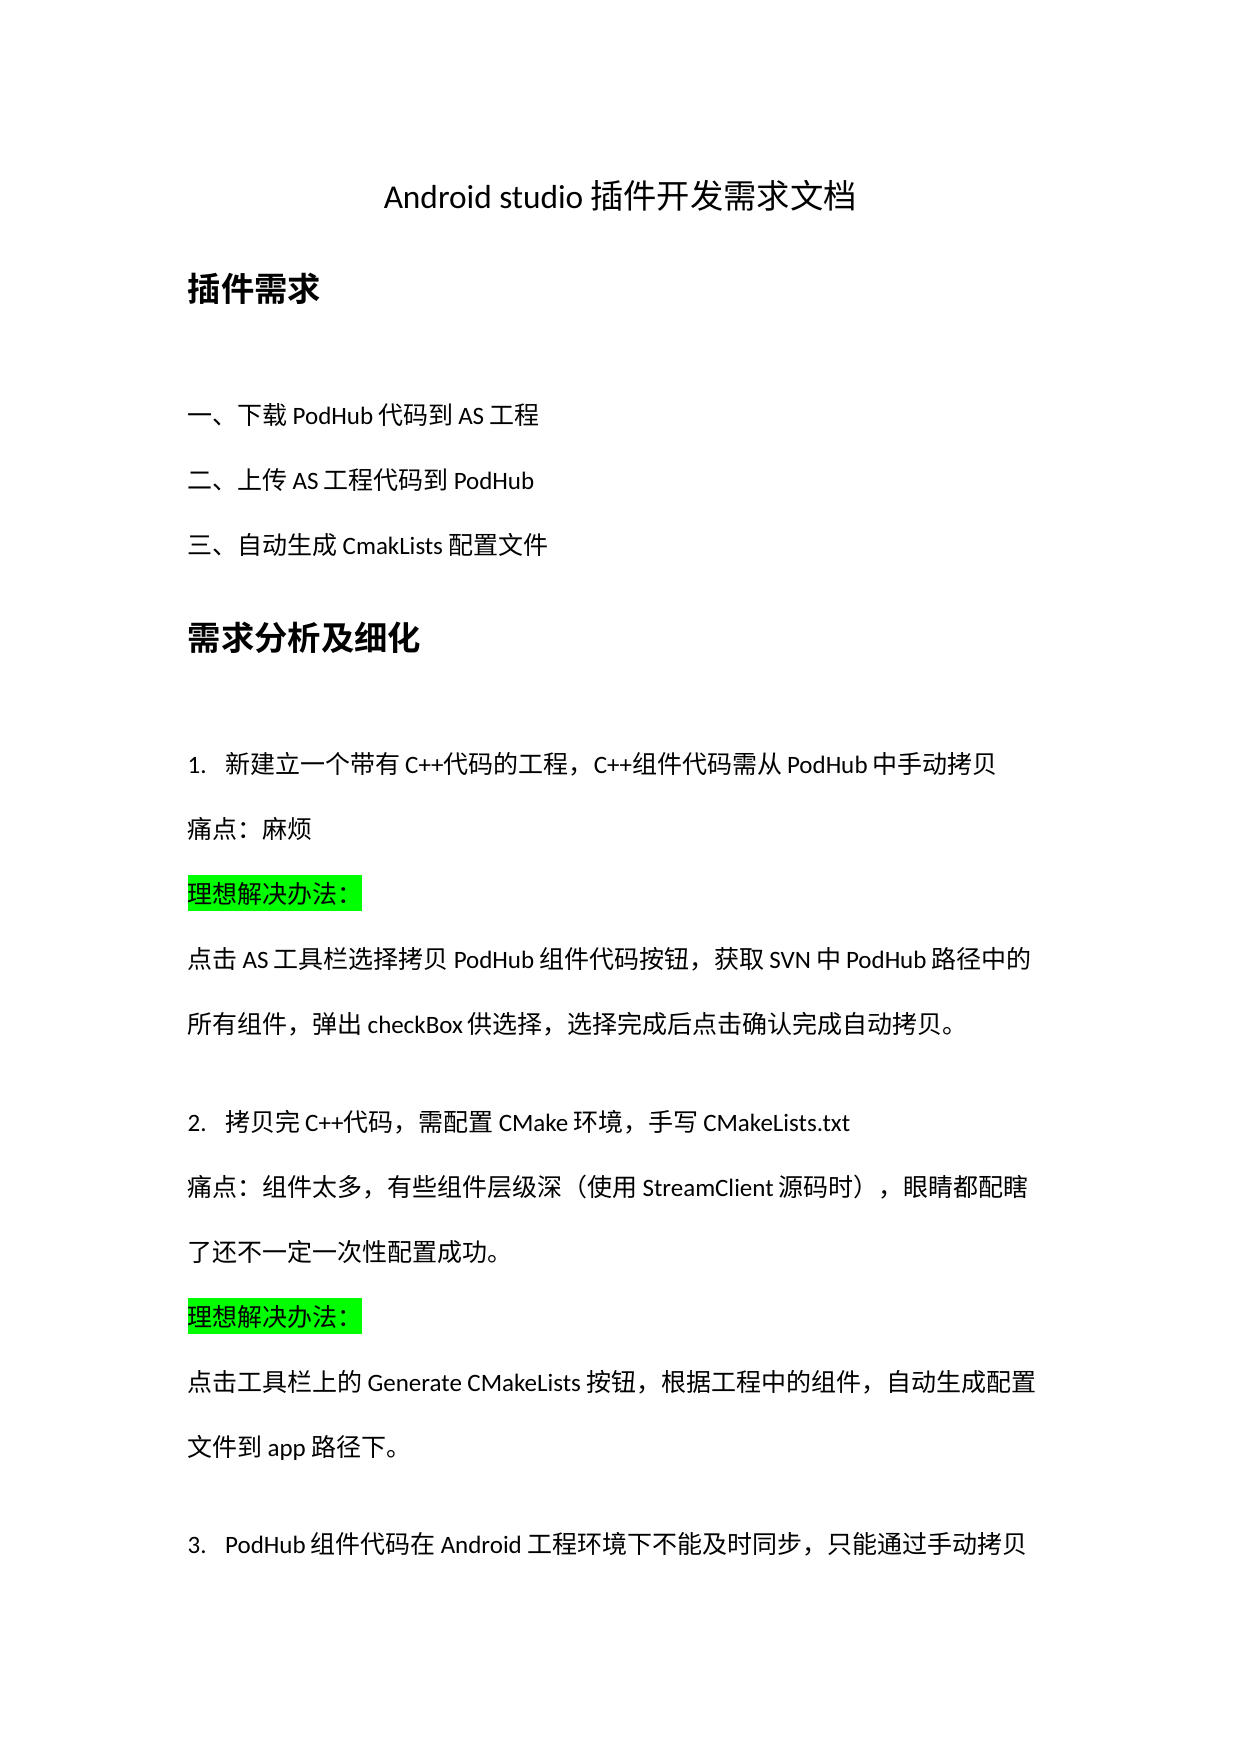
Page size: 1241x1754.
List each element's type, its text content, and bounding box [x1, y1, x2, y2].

text 理想解决办法： [187, 861, 1053, 926]
text 点击AS工具栏选择拷贝PodHub组件代码按钮，获取SVN中PodHub路径中的所有组件，弹出checkBox供选择，选择完成后点击确认完成自动拷贝。 [187, 926, 1053, 1056]
text 点击工具栏上的Generate CMakeLists按钮，根据工程中的组件，自动生成配置文件到app路径下。 [187, 1348, 1053, 1478]
text 痛点：组件太多，有些组件层级深（使用StreamClient源码时），眼睛都配瞎了还不一定一次性配置成功。 [187, 1153, 1053, 1283]
text 一、下载PodHub代码到AS工程 [187, 381, 1053, 446]
text 三、自动生成CmakLists配置文件 [187, 511, 1053, 576]
text 二、上传AS工程代码到PodHub [187, 446, 1053, 511]
list PodHub组件代码在Android工程环境下不能及时同步，只能通过手动拷贝 [187, 1511, 1053, 1576]
subtitle 需求分析及细化 [187, 603, 1053, 668]
subtitle 插件需求 [187, 254, 1053, 319]
list 拷贝完C++代码，需配置CMake环境，手写CMakeLists.txt [187, 1088, 1053, 1153]
text 痛点：麻烦 [187, 796, 1053, 861]
text Android studio插件开发需求文档 [187, 162, 1053, 227]
list 新建立一个带有C++代码的工程，C++组件代码需从PodHub中手动拷贝 [187, 731, 1053, 796]
text 理想解决办法： [187, 1283, 1053, 1348]
